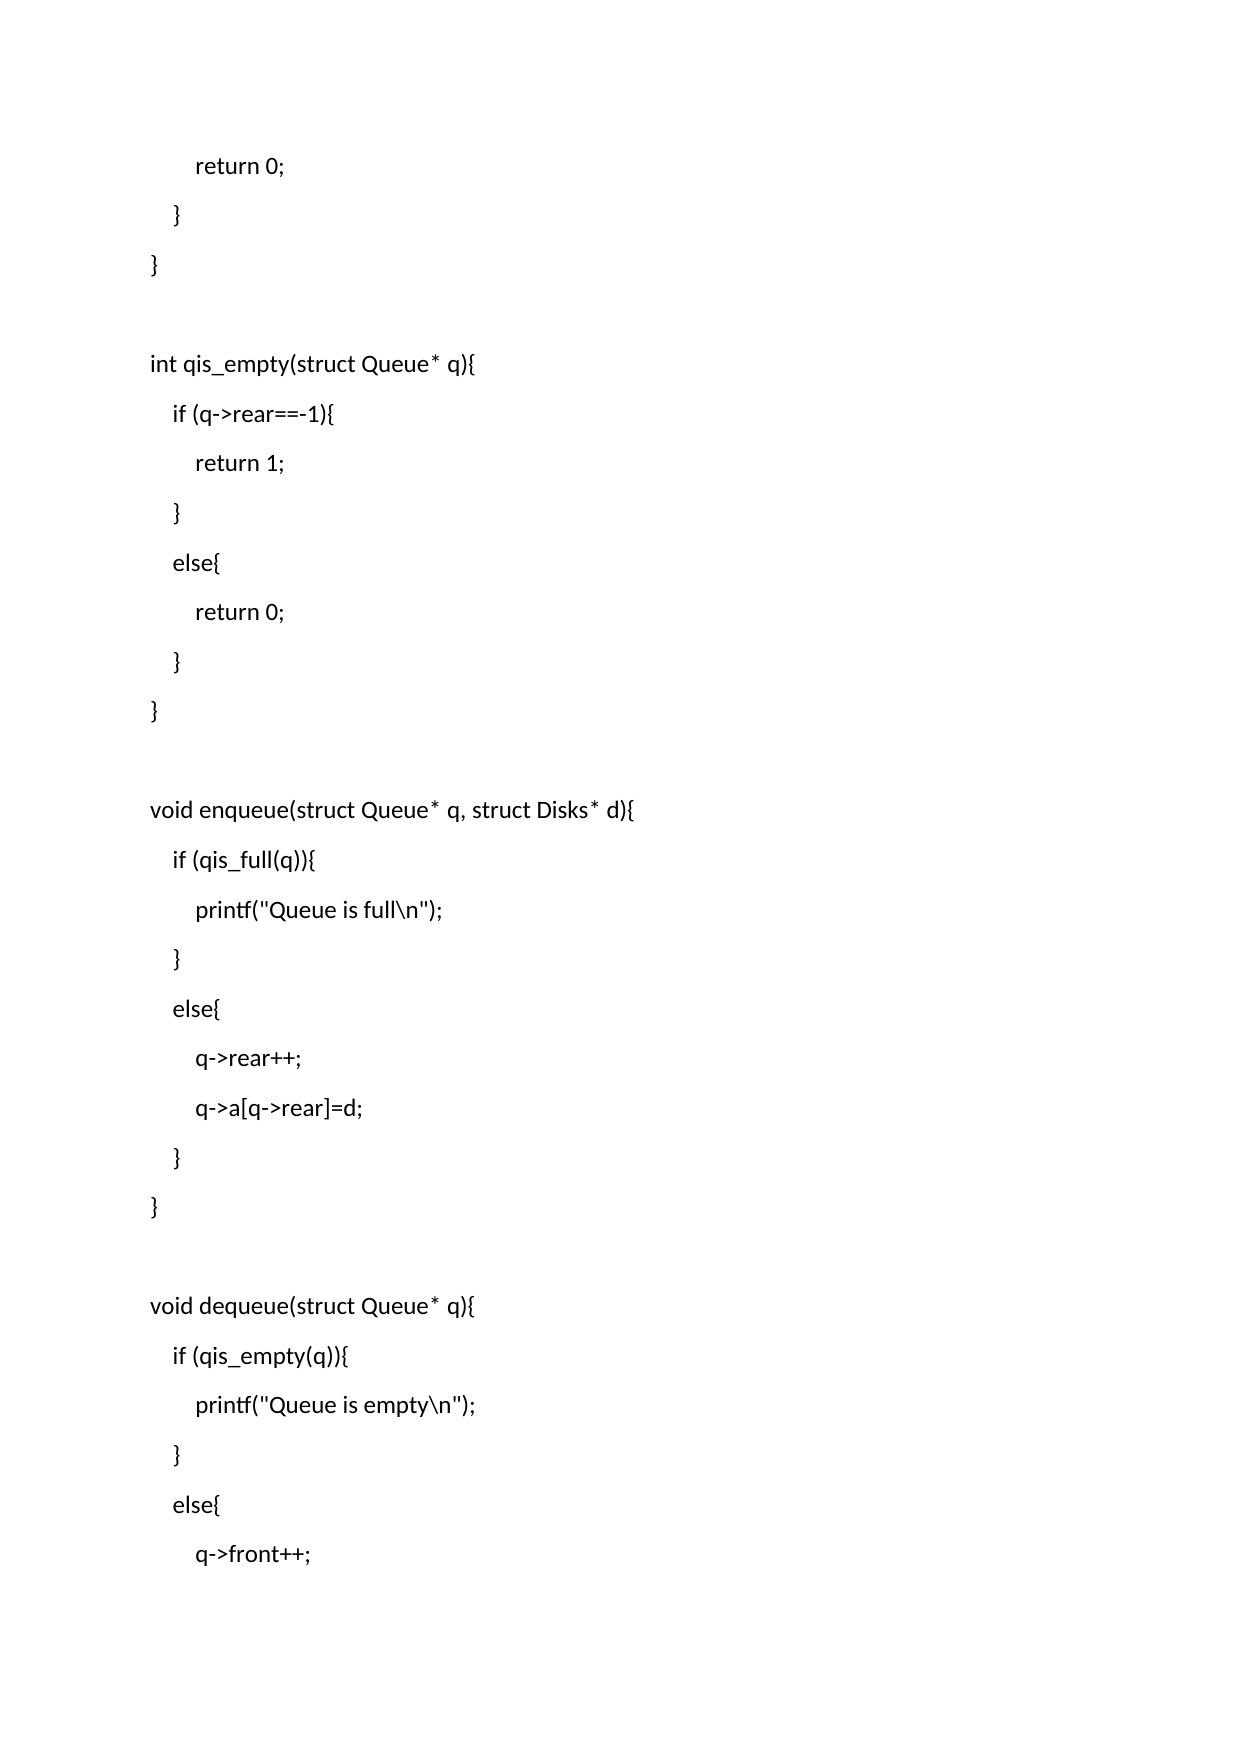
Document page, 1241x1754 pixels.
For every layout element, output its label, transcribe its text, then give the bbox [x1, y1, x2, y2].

text else{ [150, 1489, 1090, 1519]
text } [150, 497, 1090, 528]
text q->rear++; [150, 1042, 1090, 1073]
text void dequeue(struct Queue* q){ [150, 1290, 1090, 1321]
text if (qis_full(q)){ [150, 844, 1090, 875]
text } [150, 695, 1090, 726]
text q->front++; [150, 1538, 1090, 1569]
text void enqueue(struct Queue* q, struct Disks* d){ [150, 794, 1090, 825]
text } [150, 943, 1090, 974]
text } [150, 1142, 1090, 1172]
text else{ [150, 993, 1090, 1023]
text else{ [150, 547, 1090, 577]
text } [150, 199, 1090, 230]
text if (qis_empty(q)){ [150, 1340, 1090, 1371]
text } [150, 1439, 1090, 1470]
text } [150, 646, 1090, 676]
text printf("Queue is full\n"); [150, 894, 1090, 924]
text return 0; [150, 596, 1090, 627]
text } [150, 1191, 1090, 1222]
text } [150, 249, 1090, 280]
text q->a[q->rear]=d; [150, 1092, 1090, 1123]
text if (q->rear==-1){ [150, 398, 1090, 428]
text int qis_empty(struct Queue* q){ [150, 348, 1090, 379]
text printf("Queue is empty\n"); [150, 1389, 1090, 1420]
text return 1; [150, 447, 1090, 478]
text return 0; [150, 150, 1090, 181]
